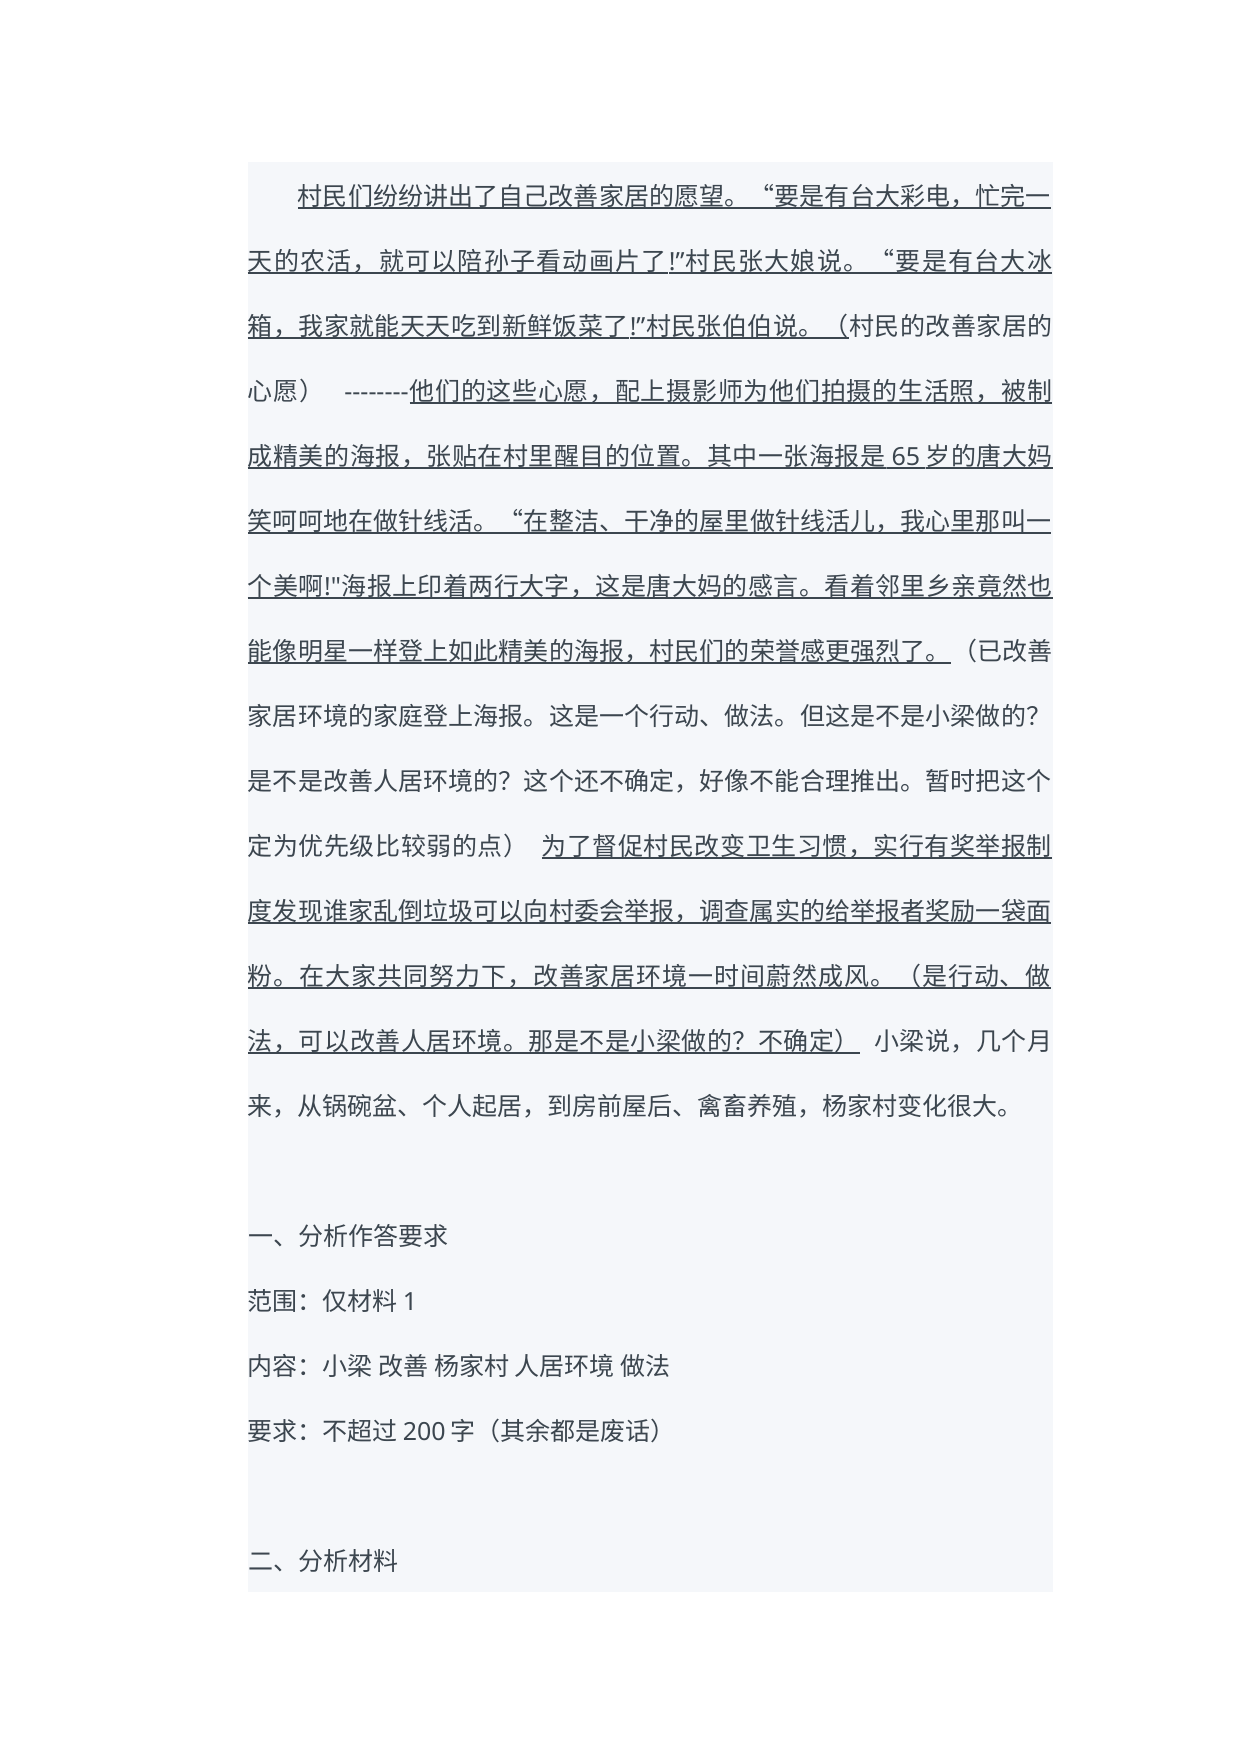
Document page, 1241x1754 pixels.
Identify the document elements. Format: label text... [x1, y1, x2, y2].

list 内容：小梁 改善 杨家村 人居环境 做法 [248, 1332, 1053, 1397]
list 分析材料 [248, 1527, 1053, 1592]
list 范围：仅材料1 [248, 1267, 1053, 1332]
list 村民们纷纷讲出了自己改善家居的愿望。“要是有台大彩电，忙完一天的农活，就可以陪孙子看动画片了!”村民张大娘说。“要是有台大冰箱，我家就能天天吃到新鲜饭菜了!”村民张伯伯说。（村民的改善家居的心愿） --------他们的这些心愿，配上摄影师为他们拍摄的生活照，被制成精美的海报，张贴在村里醒目的位置。其中一张海报是65岁的唐大妈笑呵呵地在做针线活。“在整洁、干净的屋里做针线活儿，我心里那叫一个美啊!"海报上印着两行大字，这是唐大妈的感言。看着邻里乡亲竟然也能像明星一样登上如此精美的海报，村民们的荣誉感更强烈了。（已改善家居环境的家庭登上海报。这是一个行动、做法。但这是不是小梁做的？是不是改善人居环境的？这个还不确定，好像不能合理推出。暂时把这个定为优先级比较弱的点） 为了督促村民改变卫生习惯，实行有奖举报制度发现谁家乱倒垃圾可以向村委会举报，调查属实的给举报者奖励一袋面粉。在大家共同努力下，改善家居环境一时间蔚然成风。（是行动、做法，可以改善人居环境。那是不是小梁做的？不确定） 小梁说，几个月来，从锅碗盆、个人起居，到房前屋后、禽畜养殖，杨家村变化很大。 [248, 469, 1053, 597]
list 村民们纷纷讲出了自己改善家居的愿望。“要是有台大彩电，忙完一天的农活，就可以陪孙子看动画片了!”村民张大娘说。“要是有台大冰箱，我家就能天天吃到新鲜饭菜了!”村民张伯伯说。（村民的改善家居的心愿） --------他们的这些心愿，配上摄影师为他们拍摄的生活照，被制成精美的海报，张贴在村里醒目的位置。其中一张海报是65岁的唐大妈笑呵呵地在做针线活。“在整洁、干净的屋里做针线活儿，我心里那叫一个美啊!"海报上印着两行大字，这是唐大妈的感言。看着邻里乡亲竟然也能像明星一样登上如此精美的海报，村民们的荣誉感更强烈了。（已改善家居环境的家庭登上海报。这是一个行动、做法。但这是不是小梁做的？是不是改善人居环境的？这个还不确定，好像不能合理推出。暂时把这个定为优先级比较弱的点） 为了督促村民改变卫生习惯，实行有奖举报制度发现谁家乱倒垃圾可以向村委会举报，调查属实的给举报者奖励一袋面粉。在大家共同努力下，改善家居环境一时间蔚然成风。（是行动、做法，可以改善人居环境。那是不是小梁做的？不确定） 小梁说，几个月来，从锅碗盆、个人起居，到房前屋后、禽畜养殖，杨家村变化很大。 [248, 162, 1053, 467]
list 一、分析作答要求 [248, 1202, 1053, 1267]
list 村民们纷纷讲出了自己改善家居的愿望。“要是有台大彩电，忙完一天的农活，就可以陪孙子看动画片了!”村民张大娘说。“要是有台大冰箱，我家就能天天吃到新鲜饭菜了!”村民张伯伯说。（村民的改善家居的心愿） --------他们的这些心愿，配上摄影师为他们拍摄的生活照，被制成精美的海报，张贴在村里醒目的位置。其中一张海报是65岁的唐大妈笑呵呵地在做针线活。“在整洁、干净的屋里做针线活儿，我心里那叫一个美啊!"海报上印着两行大字，这是唐大妈的感言。看着邻里乡亲竟然也能像明星一样登上如此精美的海报，村民们的荣誉感更强烈了。（已改善家居环境的家庭登上海报。这是一个行动、做法。但这是不是小梁做的？是不是改善人居环境的？这个还不确定，好像不能合理推出。暂时把这个定为优先级比较弱的点） 为了督促村民改变卫生习惯，实行有奖举报制度发现谁家乱倒垃圾可以向村委会举报，调查属实的给举报者奖励一袋面粉。在大家共同努力下，改善家居环境一时间蔚然成风。（是行动、做法，可以改善人居环境。那是不是小梁做的？不确定） 小梁说，几个月来，从锅碗盆、个人起居，到房前屋后、禽畜养殖，杨家村变化很大。 [248, 599, 1053, 1137]
list 要求：不超过200字（其余都是废话） [248, 1397, 1053, 1462]
